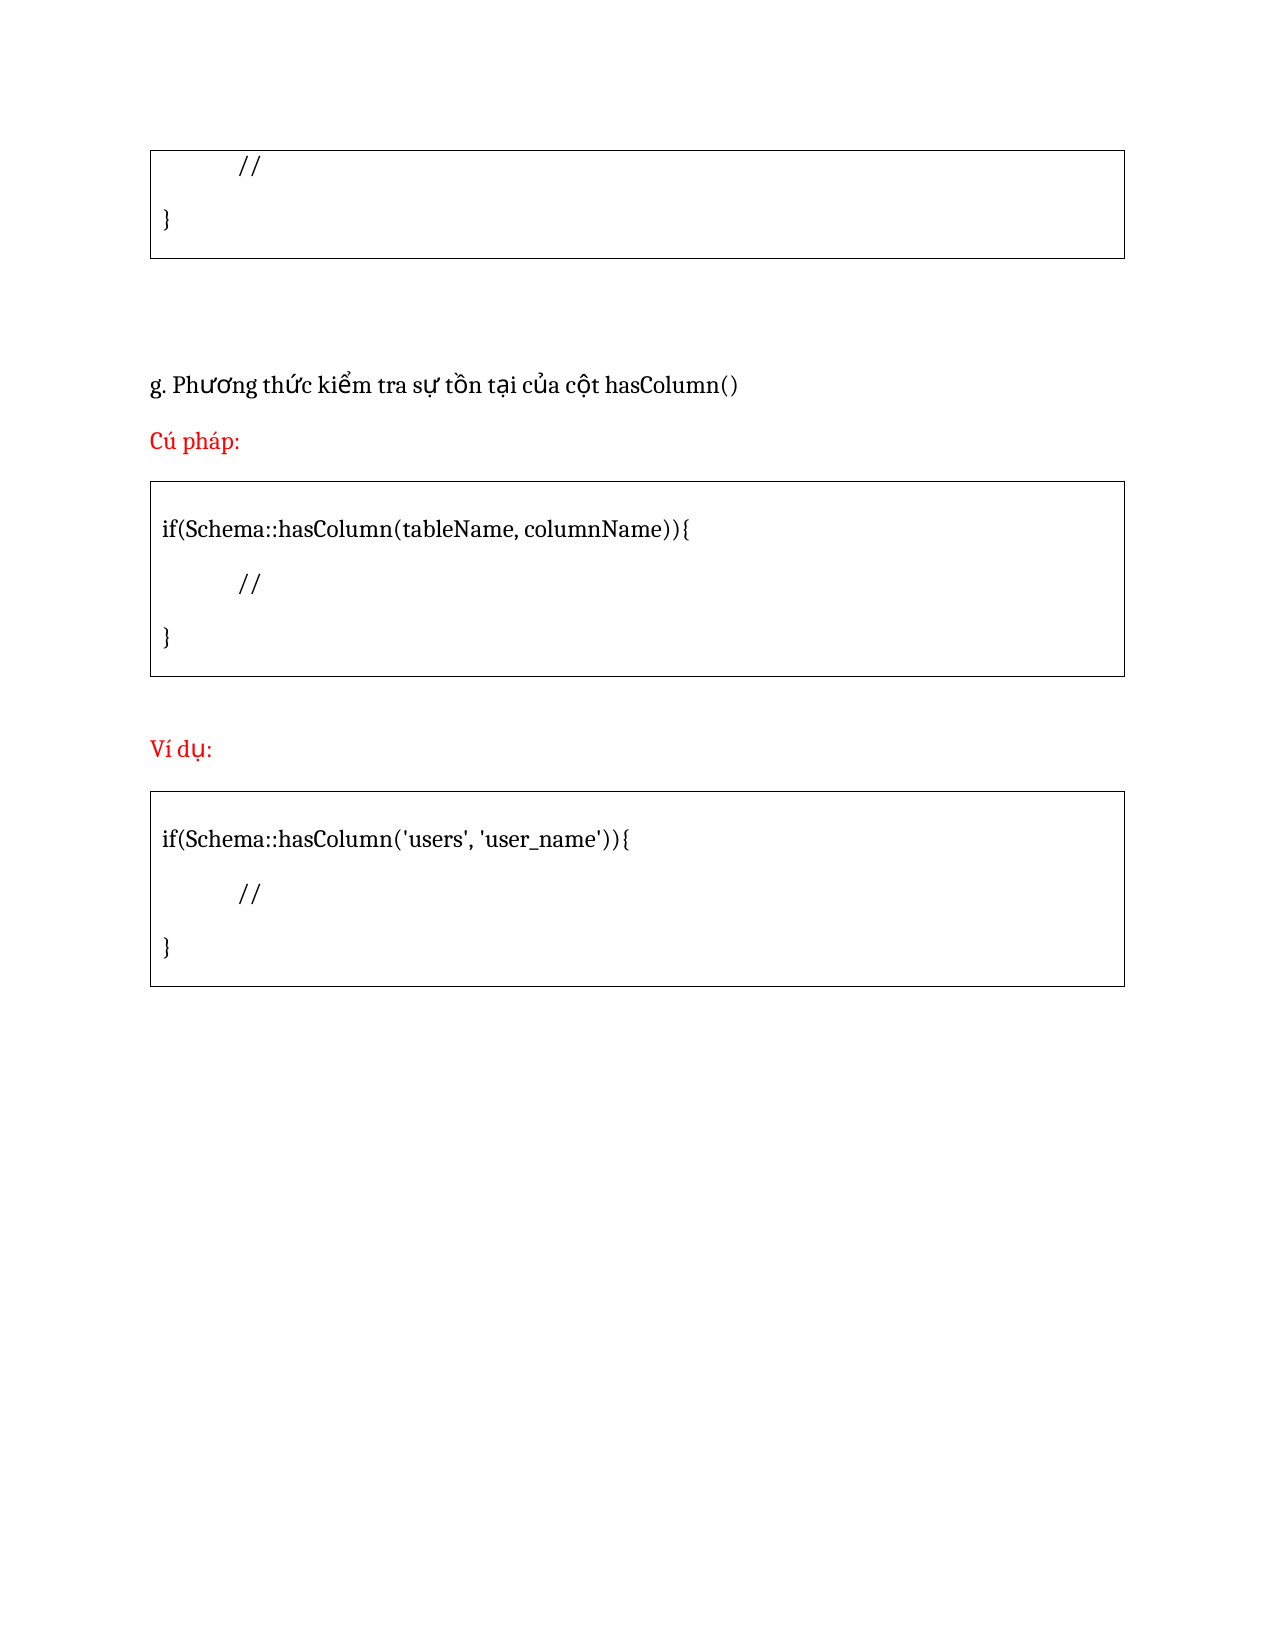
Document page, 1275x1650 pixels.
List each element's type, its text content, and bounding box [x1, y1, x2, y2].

table_header if(Schema::hasColumn(tableName, columnName)){ // } [151, 482, 1124, 676]
table_header if(Schema::hasColumn('users', 'user_name')){ // } [151, 792, 1124, 986]
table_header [151, 151, 1124, 258]
text g. Phương thức kiểm tra sự tồn tại của cột hasColumn() [150, 367, 1125, 401]
text Cú pháp: [150, 427, 1125, 456]
text Ví dụ: [150, 731, 1125, 765]
